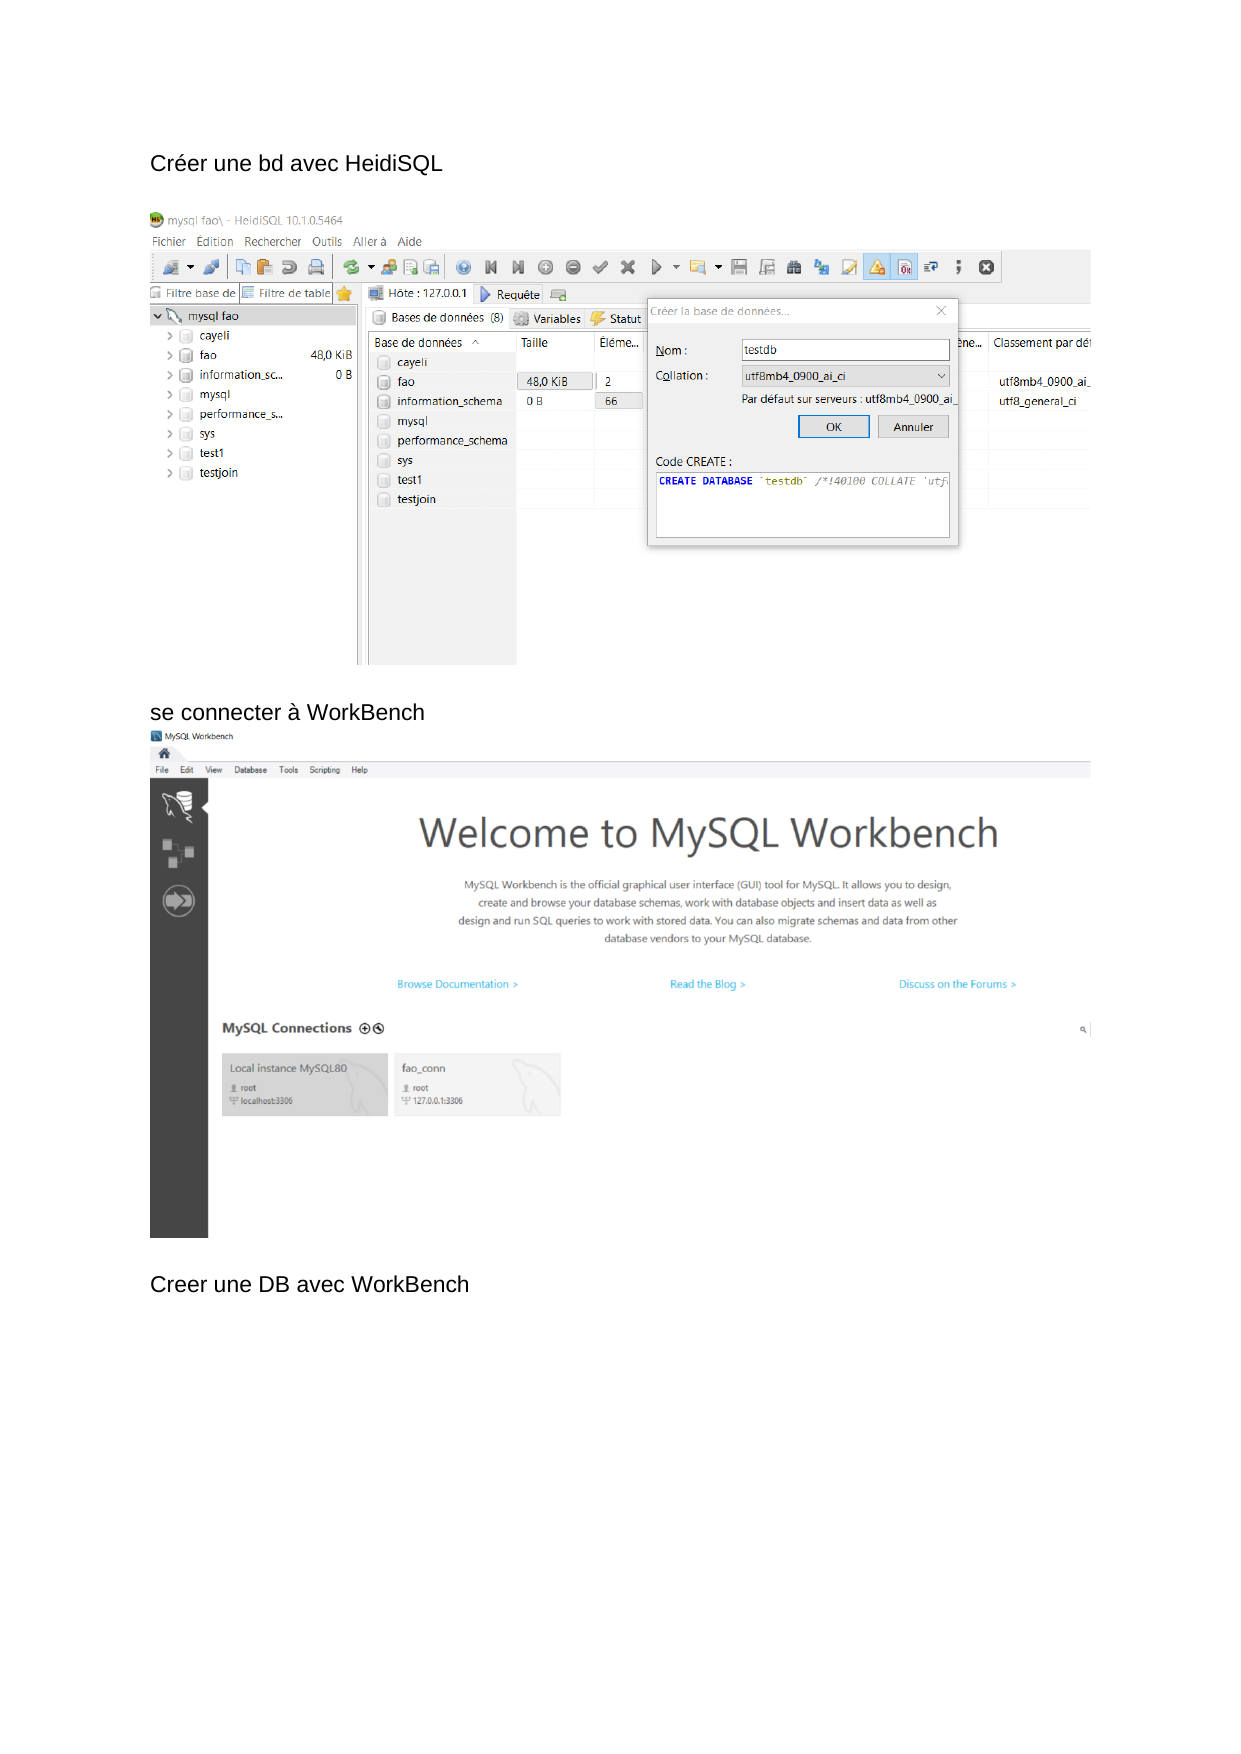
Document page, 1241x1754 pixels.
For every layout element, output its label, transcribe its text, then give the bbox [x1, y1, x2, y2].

picture [150, 210, 1091, 665]
picture [150, 728, 1091, 1238]
text Creer une DB avec WorkBench [150, 1271, 1090, 1298]
text Créer une bd avec HeidiSQL [150, 150, 1090, 176]
text se connecter à WorkBench [150, 699, 1090, 725]
